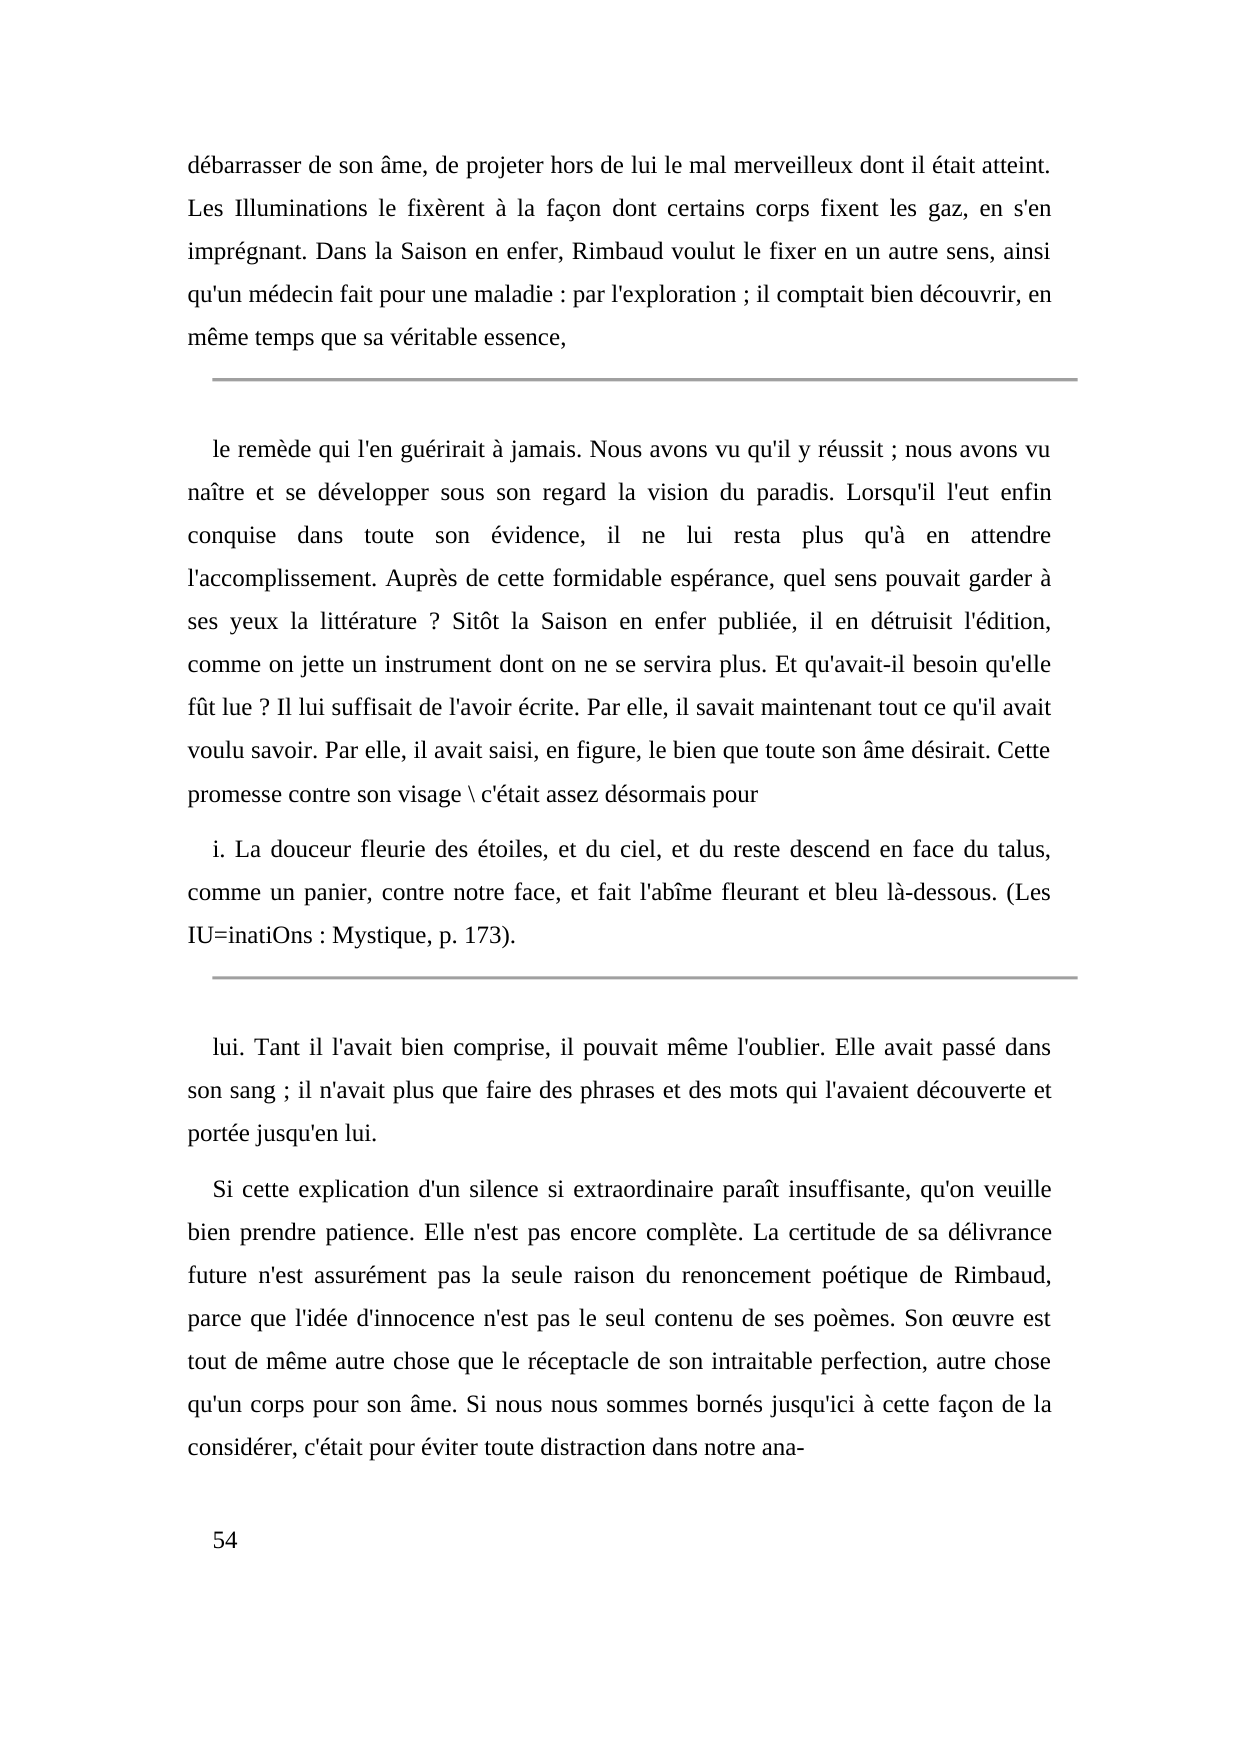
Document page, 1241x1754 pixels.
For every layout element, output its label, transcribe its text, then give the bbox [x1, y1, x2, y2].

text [187, 150, 1053, 351]
text i. La douceur fleurie des étoiles, et du ciel, et du reste descend en face du talus, comme un panier, contre notre face, et fait l'abîme fleurant et bleu là-dessous. (Les IU=inatiOns : Mystique, p. 173). [187, 834, 1053, 949]
text le remède qui l'en guérirait à jamais. Nous avons vu qu'il y réussit ; nous avons vu naître et se développer sous son regard la vision du paradis. Lorsqu'il l'eut enfin conquise dans toute son évidence, il ne lui resta plus qu'à en attendre l'accomplissement. Auprès de cette formidable espérance, quel sens pouvait garder à ses yeux la littérature ? Sitôt la Saison en enfer publiée, il en détruisit l'édition, comme on jette un instrument dont on ne se servira plus. Et qu'avait-il besoin qu'elle fût lue ? Il lui suffisait de l'avoir écrite. Par elle, il savait maintenant tout ce qu'il avait voulu savoir. Par elle, il avait saisi, en figure, le bien que toute son âme désirait. Cette promesse contre son visage \ c'était assez désormais pour [187, 434, 1053, 807]
text Si cette explication d'un silence si extraordinaire paraît insuffisante, qu'on veuille bien prendre patience. Elle n'est pas encore complète. La certitude de sa délivrance future n'est assurément pas la seule raison du renoncement poétique de Rimbaud, parce que l'idée d'innocence n'est pas le seul contenu de ses poèmes. Son œuvre est tout de même autre chose que le réceptacle de son intraitable perfection, autre chose qu'un corps pour son âme. Si nous nous sommes bornés jusqu'ici à cette façon de la considérer, c'était pour éviter toute distraction dans notre ana- [187, 1174, 1053, 1461]
text lui. Tant il l'avait bien comprise, il pouvait même l'oublier. Elle avait passé dans son sang ; il n'avait plus que faire des phrases et des mots qui l'avaient découverte et portée jusqu'en lui. [187, 1032, 1053, 1147]
